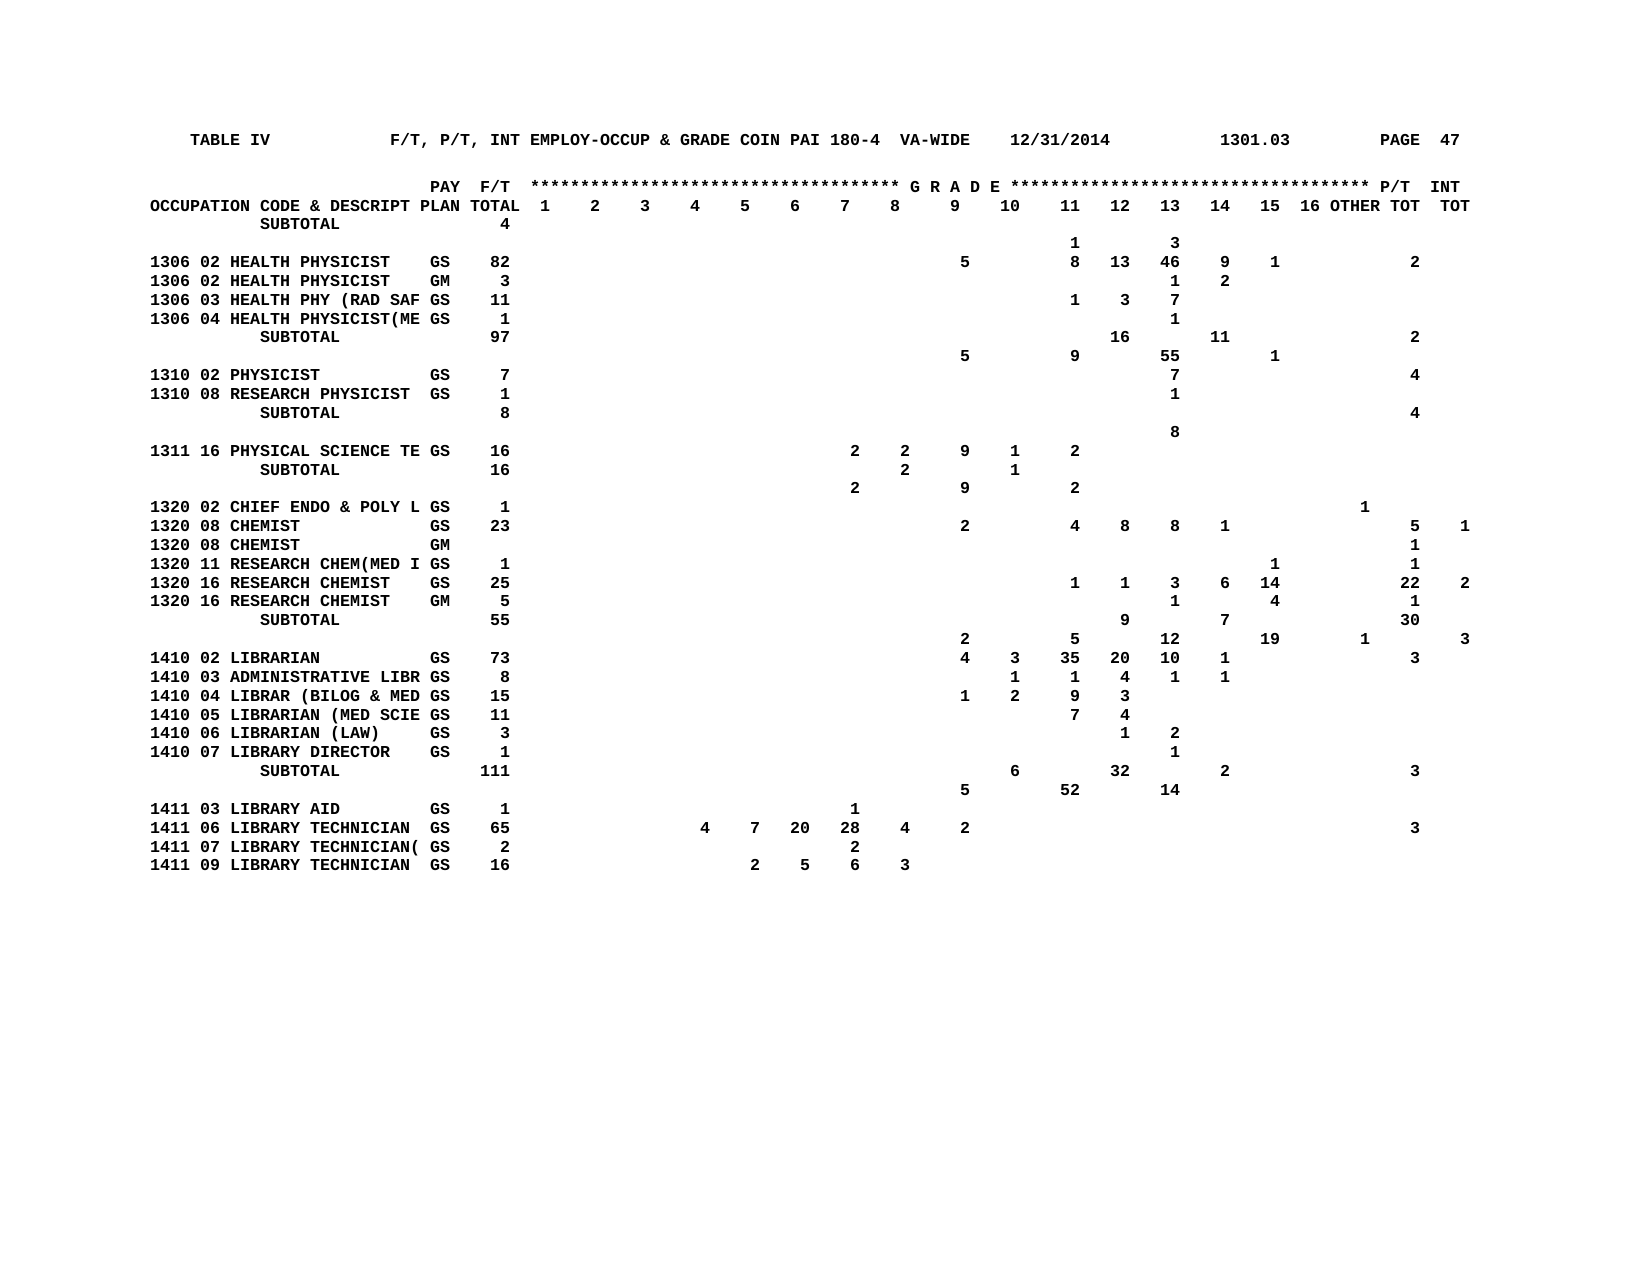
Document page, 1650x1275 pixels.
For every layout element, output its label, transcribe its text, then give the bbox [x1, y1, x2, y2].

text 1320 16 RESEARCH CHEMIST GS 25 1 1 3 6 14 22 2 [150, 574, 1500, 593]
text 1320 16 RESEARCH CHEMIST GM 5 1 4 1 [150, 593, 1500, 612]
text 1411 03 LIBRARY AID GS 1 1 [150, 800, 1500, 819]
text 1410 05 LIBRARIAN (MED SCIE GS 11 7 4 [150, 706, 1500, 725]
text 1410 04 LIBRAR (BILOG & MED GS 15 1 2 9 3 [150, 687, 1500, 706]
text 1320 11 RESEARCH CHEM(MED I GS 1 1 1 [150, 555, 1500, 574]
text 1310 08 RESEARCH PHYSICIST GS 1 1 [150, 386, 1500, 404]
text 1306 02 HEALTH PHYSICIST GM 3 1 2 [150, 272, 1500, 291]
text 1311 16 PHYSICAL SCIENCE TE GS 16 2 2 9 1 2 [150, 442, 1500, 461]
text 1310 02 PHYSICIST GS 7 7 4 [150, 367, 1500, 386]
text SUBTOTAL 4 [150, 216, 1500, 235]
text 1411 07 LIBRARY TECHNICIAN( GS 2 2 [150, 838, 1500, 857]
text 2 5 12 19 1 3 [150, 631, 1500, 649]
text 1410 06 LIBRARIAN (LAW) GS 3 1 2 [150, 725, 1500, 744]
text TABLE IV F/T, P/T, INT EMPLOY-OCCUP & GRADE COIN PAI 180-4 VA-WIDE 12/31/2014 1301.03 PAGE 47 [150, 131, 1500, 150]
text 1306 03 HEALTH PHY (RAD SAF GS 11 1 3 7 [150, 291, 1500, 310]
text 1306 02 HEALTH PHYSICIST GS 82 5 8 13 46 9 1 2 [150, 254, 1500, 272]
text OCCUPATION CODE & DESCRIPT PLAN TOTAL 1 2 3 4 5 6 7 8 9 10 11 12 13 14 15 16 OTHER TOT TOT [150, 197, 1500, 216]
text 1411 06 LIBRARY TECHNICIAN GS 65 4 7 20 28 4 2 3 [150, 819, 1500, 838]
text SUBTOTAL 8 4 [150, 404, 1500, 423]
text PAY F/T ************************************* G R A D E ************************************ P/T INT [150, 178, 1500, 197]
text 1 3 [150, 235, 1500, 254]
text SUBTOTAL 111 6 32 2 3 [150, 763, 1500, 782]
text 5 9 55 1 [150, 348, 1500, 367]
text SUBTOTAL 55 9 7 30 [150, 612, 1500, 631]
text 2 9 2 [150, 480, 1500, 499]
text 8 [150, 423, 1500, 442]
text SUBTOTAL 16 2 1 [150, 461, 1500, 480]
text 1320 08 CHEMIST GM 1 [150, 536, 1500, 555]
text 5 52 14 [150, 782, 1500, 800]
text 1410 07 LIBRARY DIRECTOR GS 1 1 [150, 744, 1500, 763]
text 1320 02 CHIEF ENDO & POLY L GS 1 1 [150, 499, 1500, 518]
text 1306 04 HEALTH PHYSICIST(ME GS 1 1 [150, 310, 1500, 329]
text 1411 09 LIBRARY TECHNICIAN GS 16 2 5 6 3 [150, 857, 1500, 876]
text SUBTOTAL 97 16 11 2 [150, 329, 1500, 348]
text 1410 03 ADMINISTRATIVE LIBR GS 8 1 1 4 1 1 [150, 668, 1500, 687]
text 1410 02 LIBRARIAN GS 73 4 3 35 20 10 1 3 [150, 649, 1500, 668]
text 1320 08 CHEMIST GS 23 2 4 8 8 1 5 1 [150, 518, 1500, 536]
